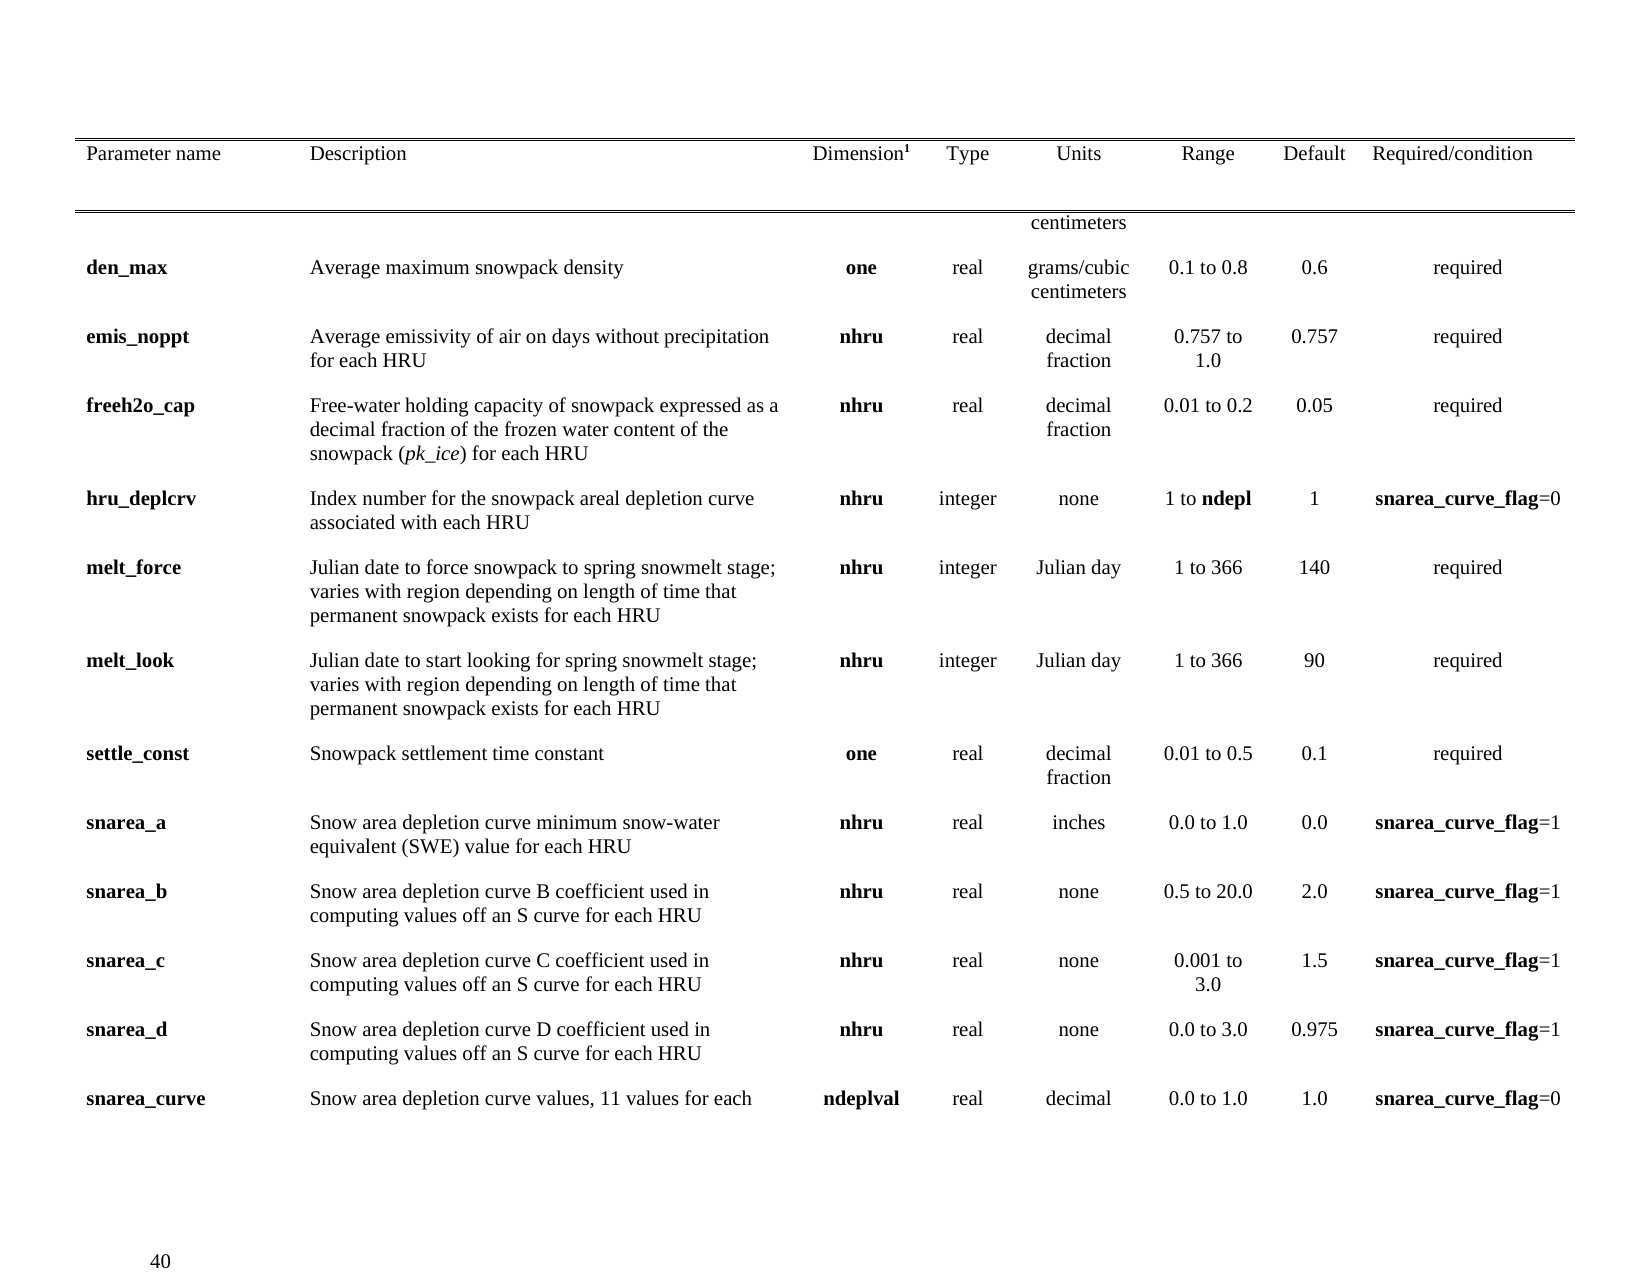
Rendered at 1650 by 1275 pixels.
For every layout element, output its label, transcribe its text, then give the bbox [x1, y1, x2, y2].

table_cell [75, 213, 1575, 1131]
table_header Units [1009, 141, 1148, 210]
table_header Parameter name [75, 141, 298, 210]
table_header Dimension1 [796, 141, 926, 210]
table_header Default [1268, 141, 1361, 210]
table_header Required/condition [1361, 141, 1575, 210]
table_header Type [926, 141, 1009, 210]
table_header Range [1148, 141, 1268, 210]
table_header Description [298, 141, 796, 210]
